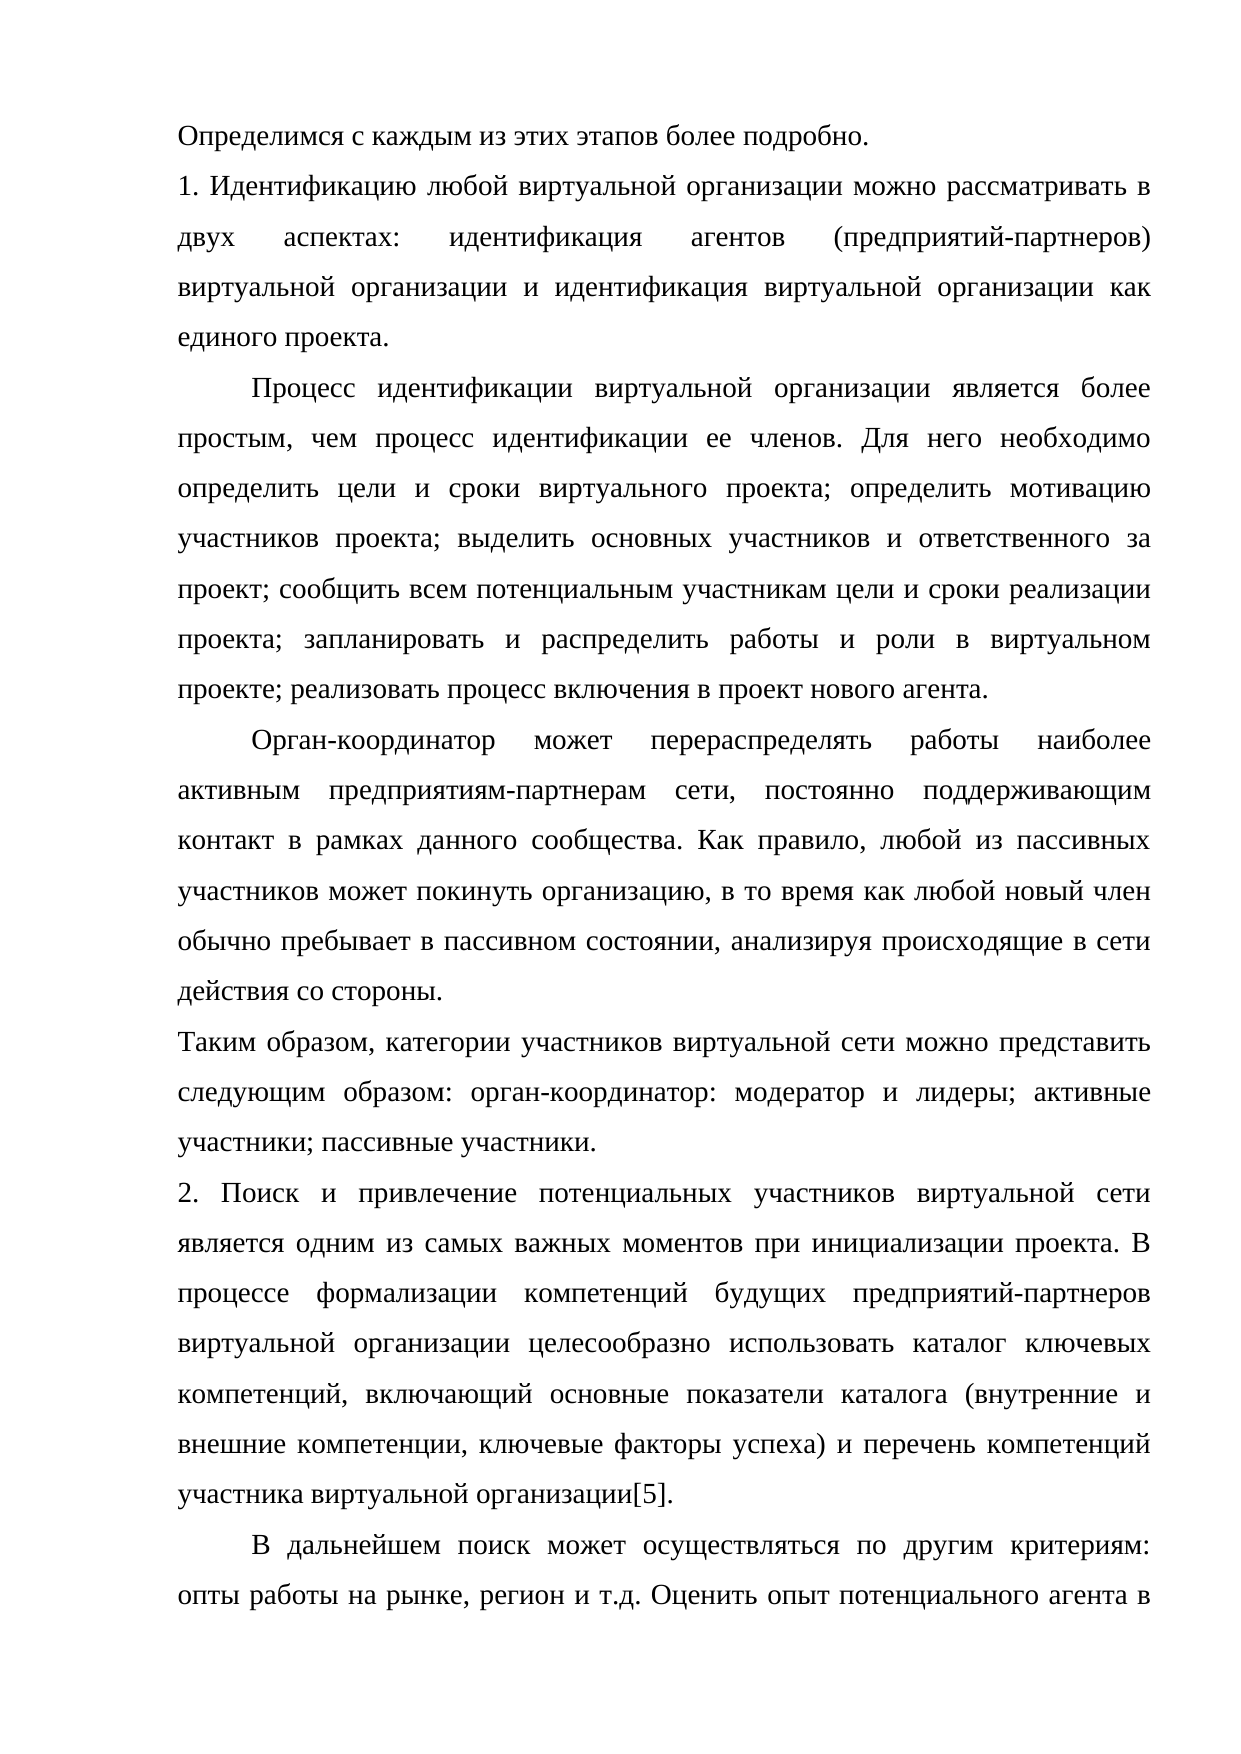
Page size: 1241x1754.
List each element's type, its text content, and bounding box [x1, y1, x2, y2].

text Таким образом, категории участников виртуальной сети можно представить следующим образом: орган-координатор: модератор и лидеры; активные участники; пассивные участники. [177, 1024, 1152, 1158]
text Орган-координатор может перераспределять работы наиболее активным предприятиям-партнерам сети, постоянно поддерживающим контакт в рамках данного сообщества. Как правило, любой из пассивных участников может покинуть организацию, в то время как любой новый член обычно пребывает в пассивном состоянии, анализируя происходящие в сети действия со стороны. [177, 722, 1152, 1007]
text Процесс идентификации виртуальной организации является более простым, чем процесс идентификации ее членов. Для него необходимо определить цели и сроки виртуального проекта; определить мотивацию участников проекта; выделить основных участников и ответственного за проект; сообщить всем потенциальным участникам цели и сроки реализации проекта; запланировать и распределить работы и роли в виртуальном проекте; реализовать процесс включения в проект нового агента. [177, 370, 1152, 705]
text Определимся с каждым из этих этапов более подробно. [177, 118, 1152, 152]
